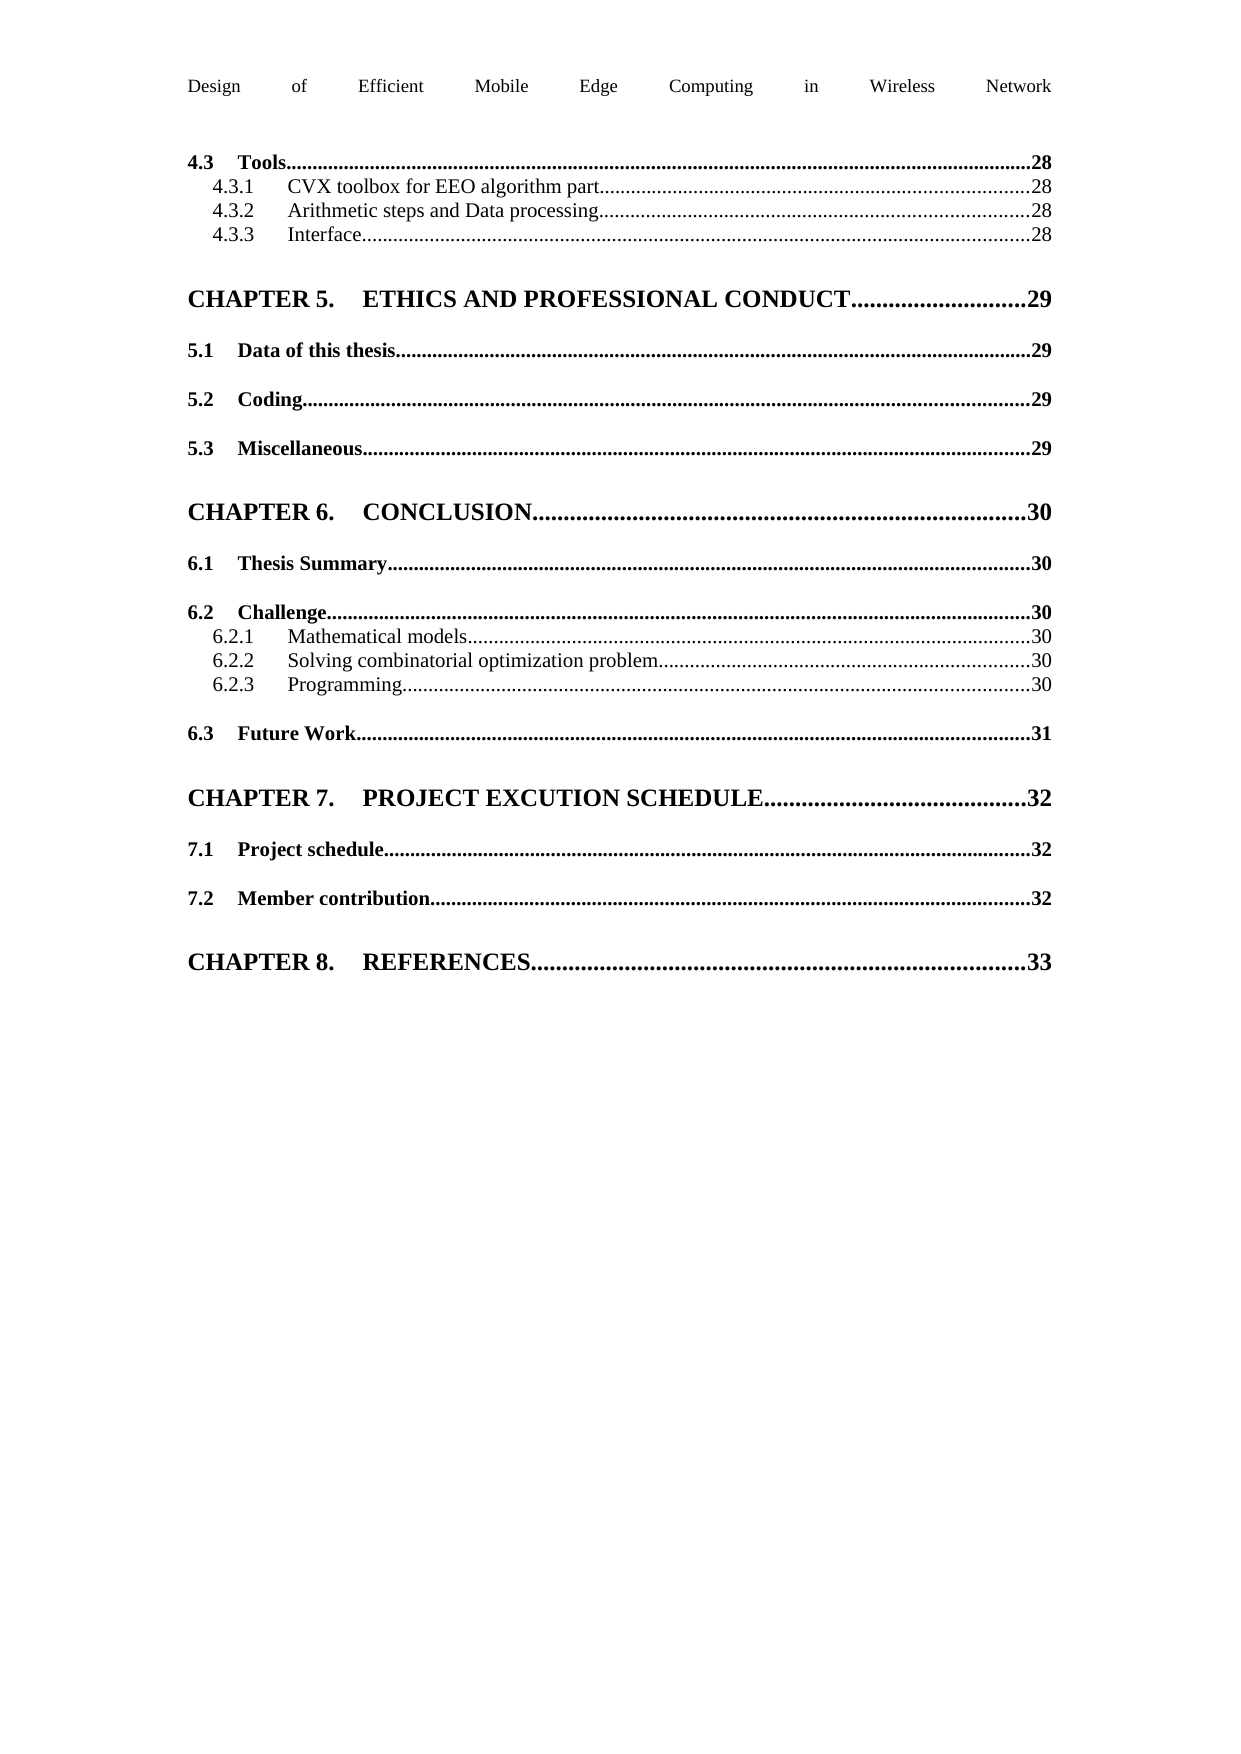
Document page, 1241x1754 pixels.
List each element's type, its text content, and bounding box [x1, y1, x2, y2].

text 5.2 Coding 29 [187, 387, 1053, 411]
text CHAPTER 8. REFERENCES 33 [187, 947, 1053, 976]
text 4.3.1 CVX toolbox for EEO algorithm part 28 [212, 174, 1053, 198]
text CHAPTER 7. PROJECT EXCUTION SCHEDULE 32 [187, 783, 1053, 812]
text 4.3 Tools 28 [187, 150, 1053, 174]
text CHAPTER 6. CONCLUSION 30 [187, 497, 1053, 526]
text 6.2 Challenge 30 [187, 600, 1053, 624]
text 4.3.3 Interface 28 [212, 222, 1053, 246]
text 6.2.2 Solving combinatorial optimization problem 30 [212, 648, 1053, 672]
text 6.2.1 Mathematical models 30 [212, 624, 1053, 648]
text 6.3 Future Work 31 [187, 721, 1053, 745]
text 7.2 Member contribution 32 [187, 886, 1053, 910]
text 4.3.2 Arithmetic steps and Data processing 28 [212, 198, 1053, 222]
text 5.3 Miscellaneous 29 [187, 436, 1053, 460]
text 6.2.3 Programming 30 [212, 672, 1053, 696]
text 7.1 Project schedule 32 [187, 837, 1053, 861]
text CHAPTER 5. Ethics and Professional Conduct 29 [187, 284, 1053, 312]
text 6.1 Thesis Summary 30 [187, 551, 1053, 575]
text 5.1 Data of this thesis 29 [187, 337, 1053, 362]
